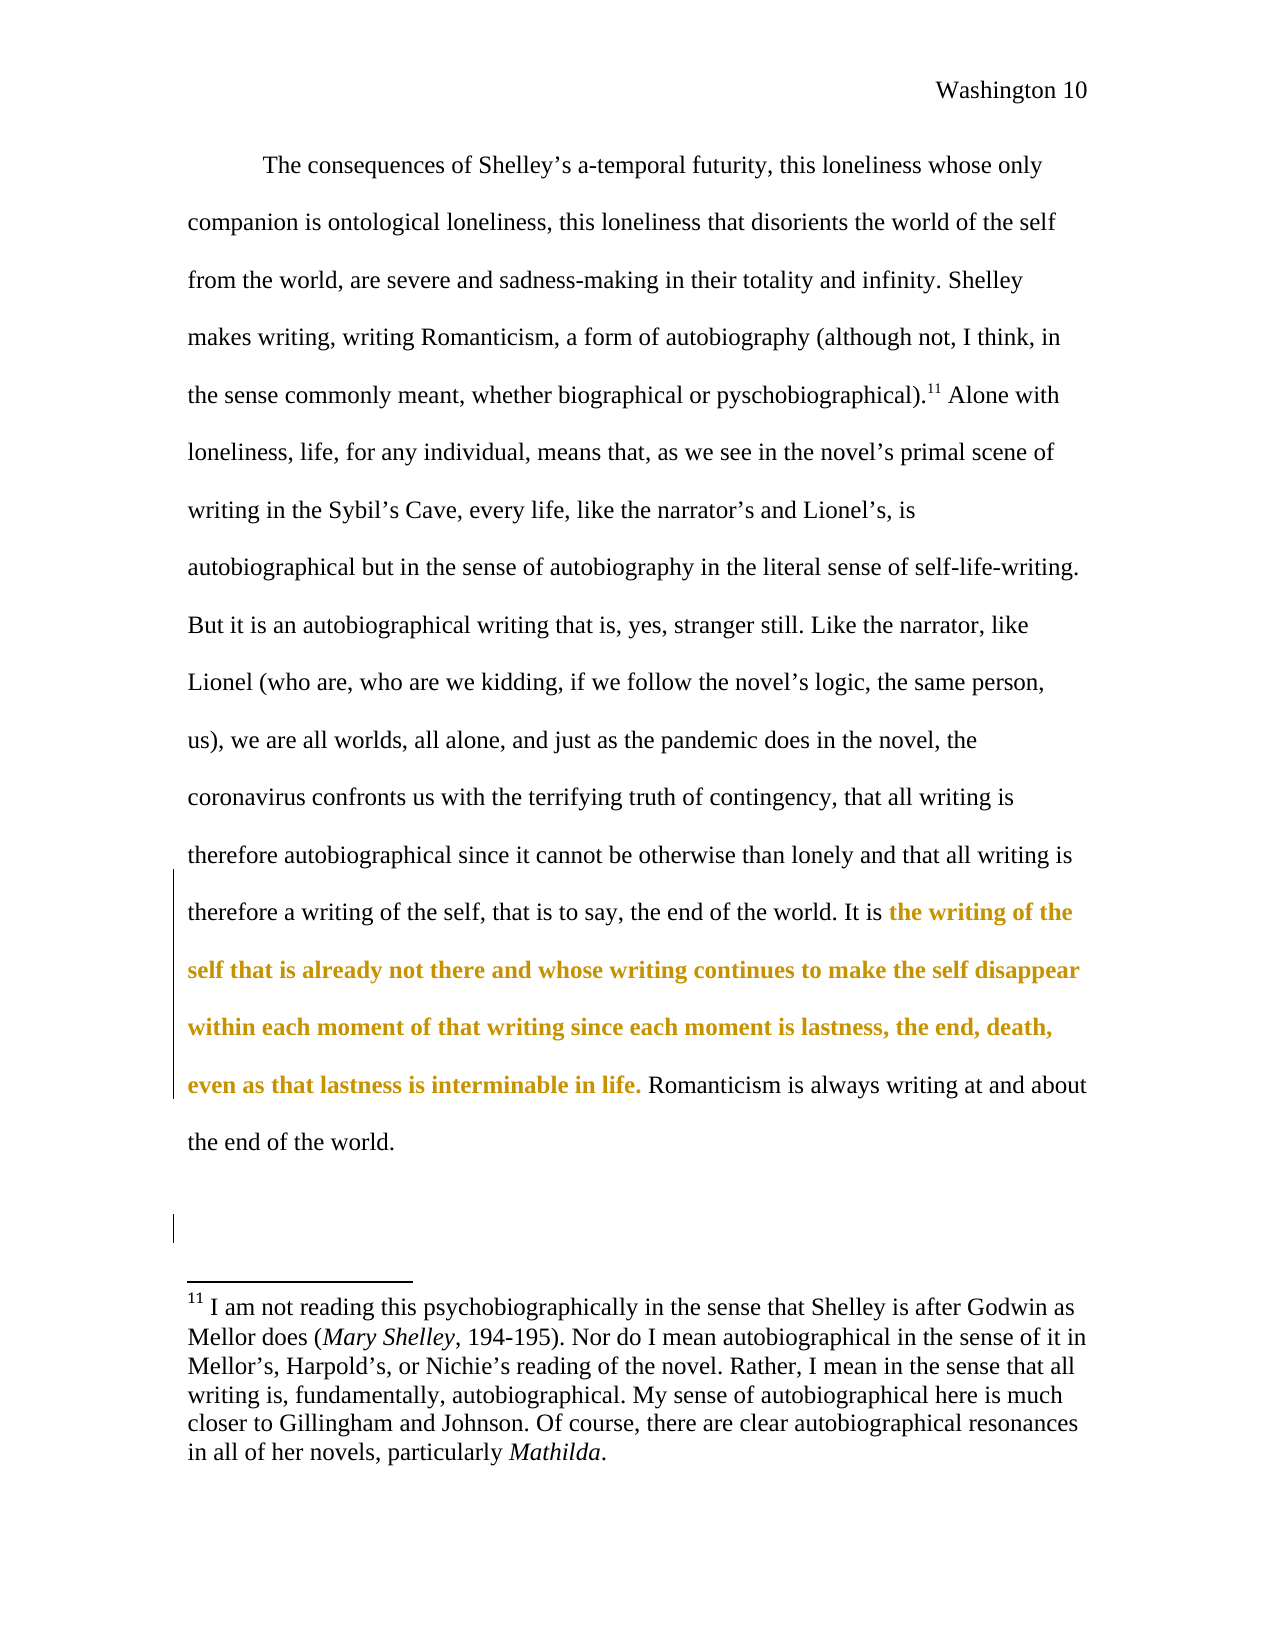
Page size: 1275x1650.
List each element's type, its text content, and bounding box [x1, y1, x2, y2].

text The consequences of Shelley’s a-temporal futurity, this loneliness whose only companion is ontological loneliness, this loneliness that disorients the world of the self from the world, are severe and sadness-making in their totality and infinity. Shelley makes writing, writing Romanticism, a form of autobiography (although not, I think, in the sense commonly meant, whether biographical or pyschobiographical). Alone with loneliness, life, for any individual, means that, as we see in the novel’s primal scene of writing in the Sybil’s Cave, every life, like the narrator’s and Lionel’s, is autobiographical but in the sense of autobiography in the literal sense of self-life-writing. But it is an autobiographical writing that is, yes, stranger still. Like the narrator, like Lionel (who are, who are we kidding, if we follow the novel’s logic, the same person, us), we are all worlds, all alone, and just as the pandemic does in the novel, the coronavirus confronts us with the terrifying truth of contingency, that all writing is therefore autobiographical since it cannot be otherwise than lonely and that all writing is therefore a writing of the self, that is to say, the end of the world. It is the writing of the self that is already not there and whose writing continues to make the self disappear within each moment of that writing since each moment is lastness, the end, death, even as that lastness is interminable in life. Romanticism is always writing at and about the end of the world. [187, 150, 1087, 1156]
